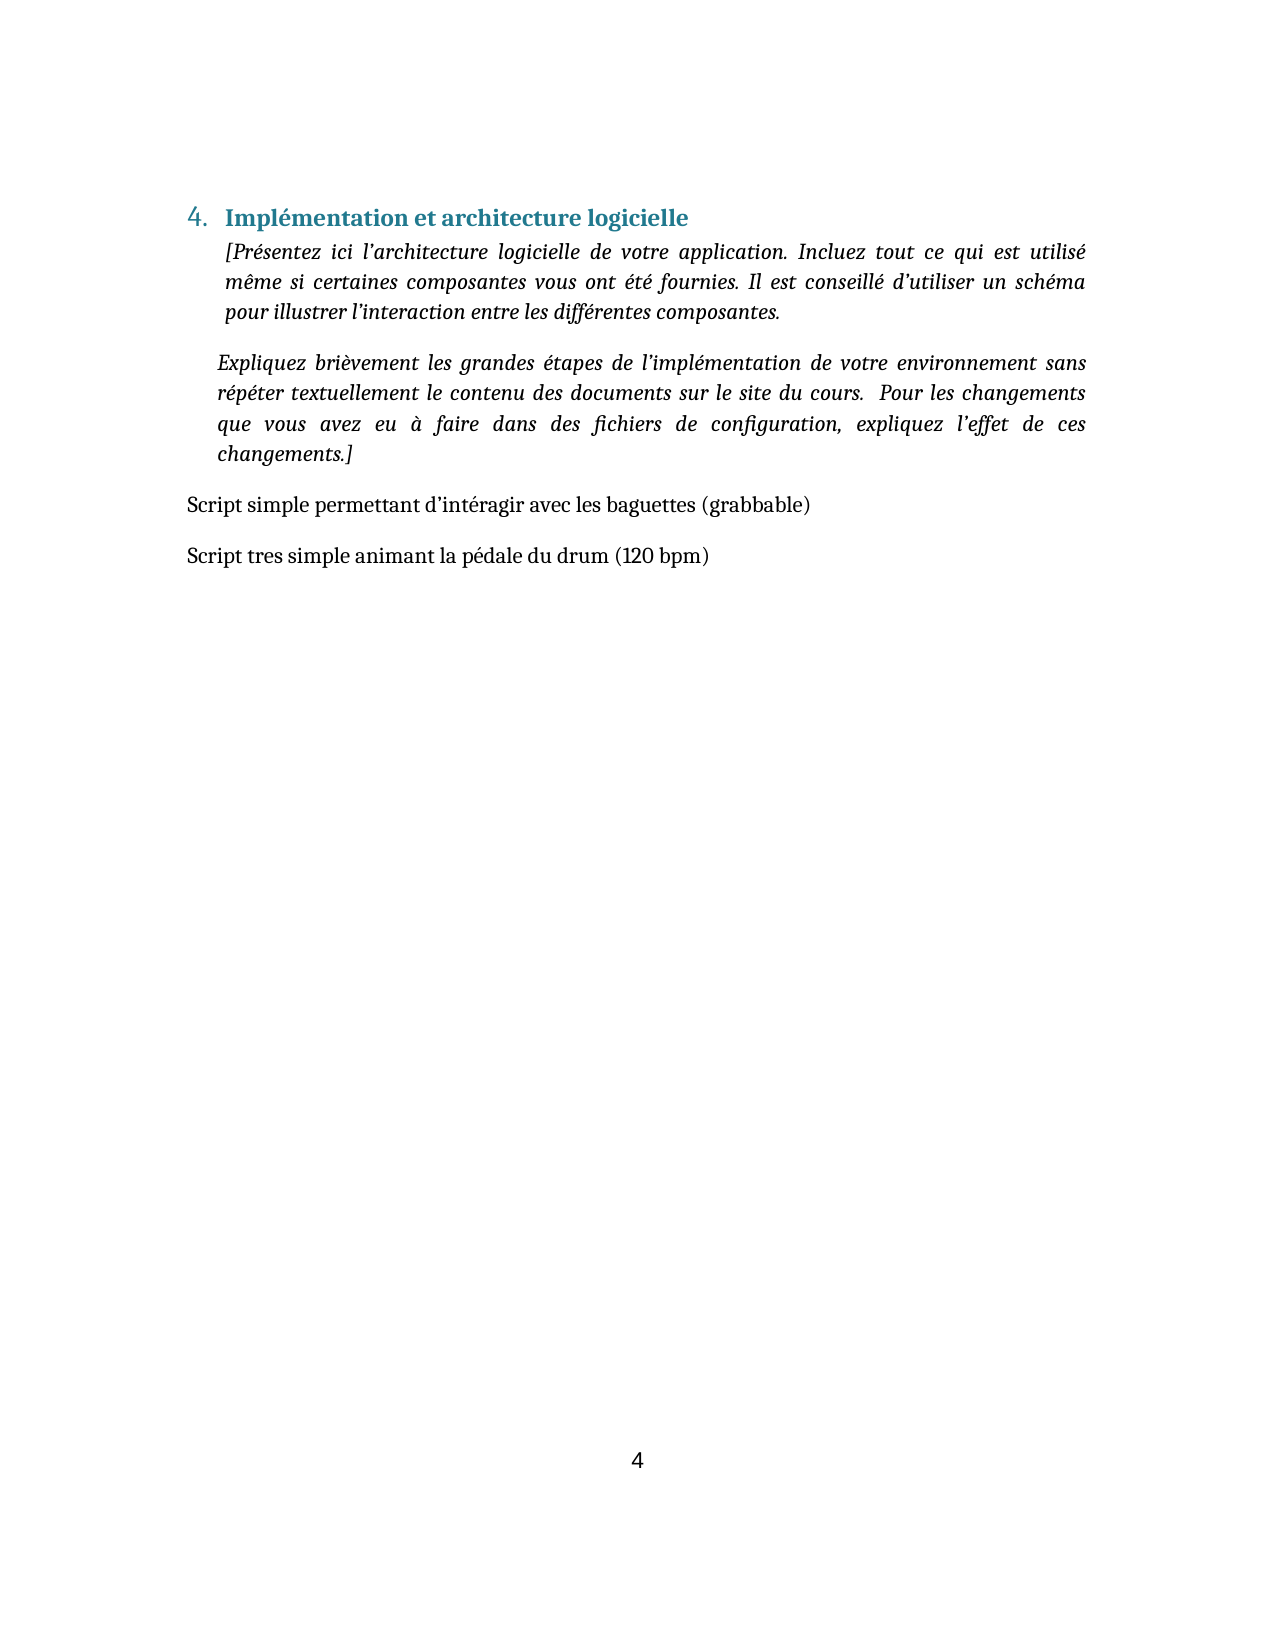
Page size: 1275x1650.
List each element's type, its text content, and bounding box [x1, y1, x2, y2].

subtitle Implémentation et architecture logicielle [187, 200, 1087, 233]
text [Présentez ici l’architecture logicielle de votre application. Incluez tout ce qui est utilisé même si certaines composantes vous ont été fournies. Il est conseillé d’utiliser un schéma pour illustrer l’interaction entre les différentes composantes. [225, 238, 1087, 325]
text Script simple permettant d’intéragir avec les baguettes (grabbable) [187, 492, 1087, 518]
text Expliquez brièvement les grandes étapes de l’implémentation de votre environnement sans répéter textuellement le contenu des documents sur le site du cours. Pour les changements que vous avez eu à faire dans des fichiers de configuration, expliquez l’effet de ces changements.] [217, 350, 1087, 467]
text Script tres simple animant la pédale du drum (120 bpm) [187, 543, 1087, 569]
